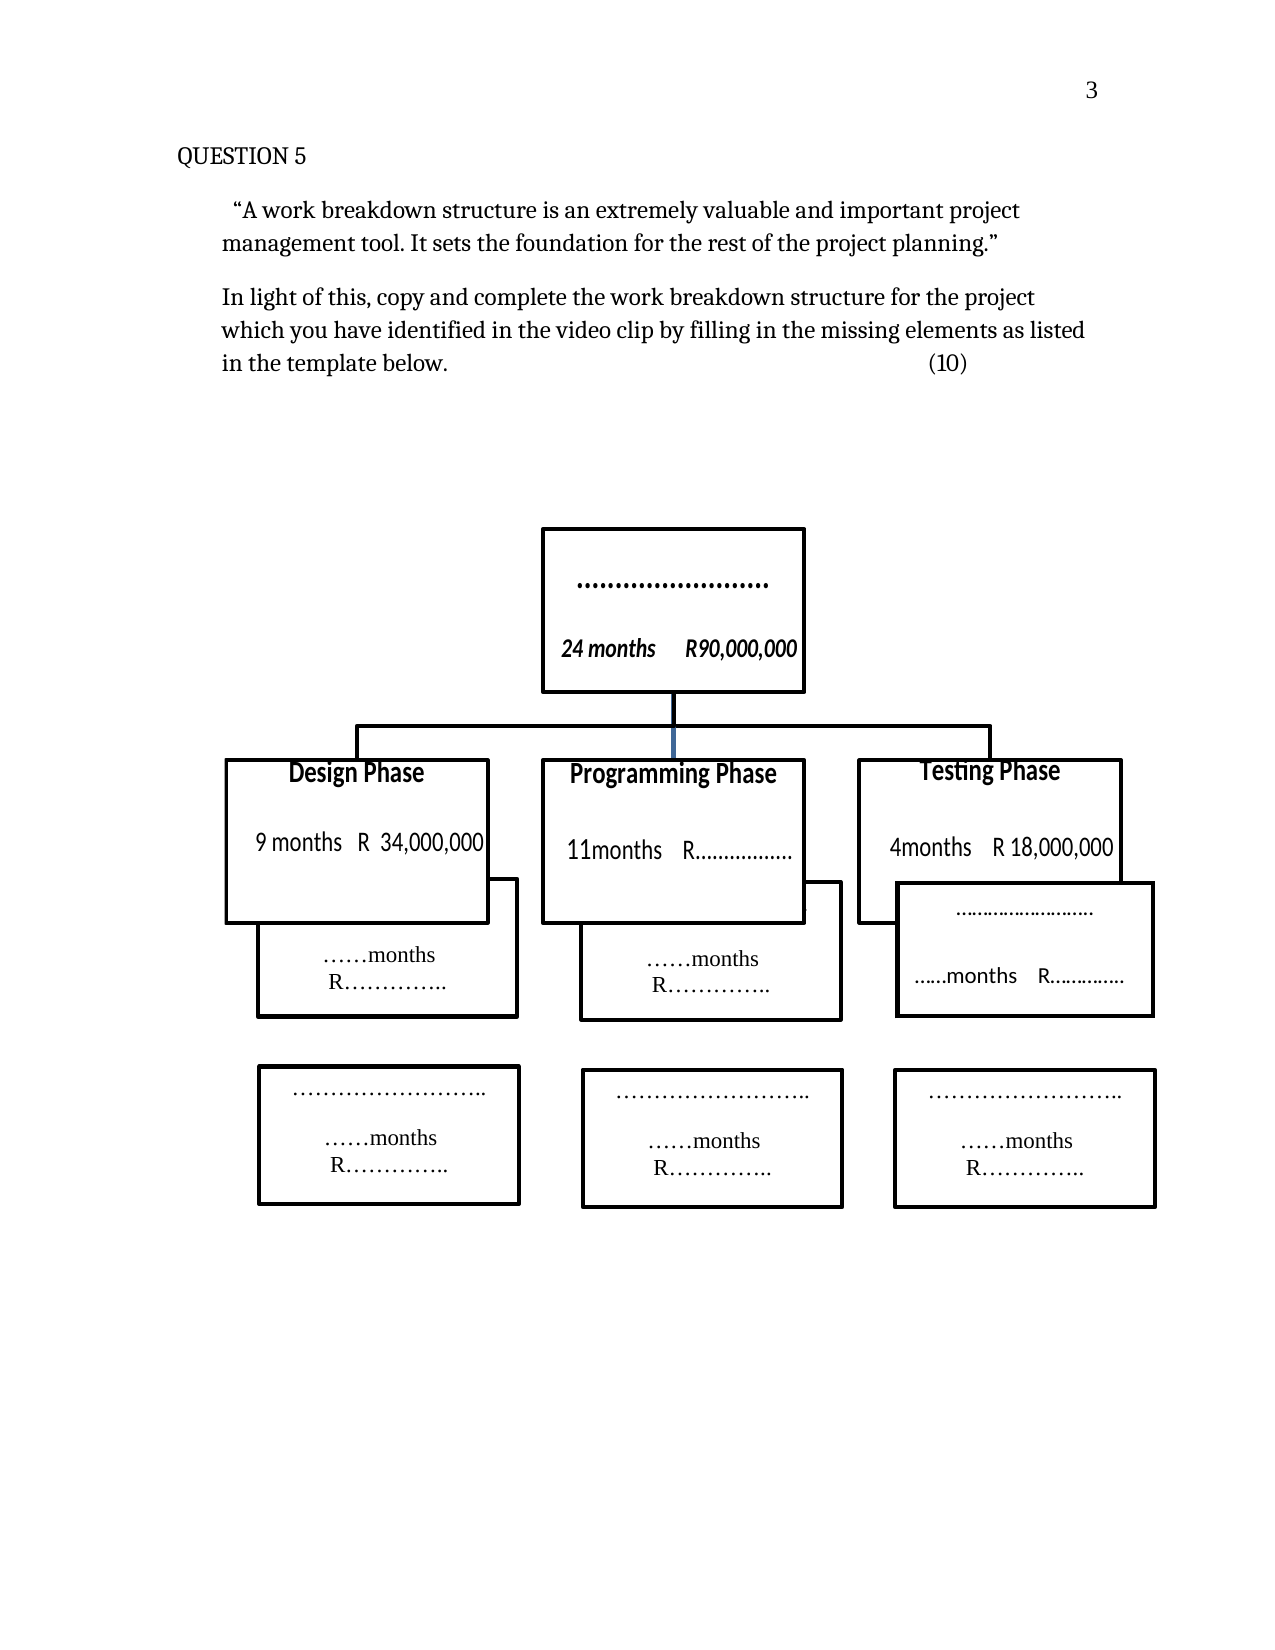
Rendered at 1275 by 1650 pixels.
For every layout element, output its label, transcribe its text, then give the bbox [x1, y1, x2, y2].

text In light of this, copy and complete the work breakdown structure for the project which you have identified in the video clip by filling in the missing elements as listed in the template below. (10) [222, 282, 1098, 377]
list QUESTION 5 [177, 142, 1098, 171]
text “A work breakdown structure is an extremely valuable and important project management tool. It sets the foundation for the rest of the project planning.” [222, 196, 1098, 257]
